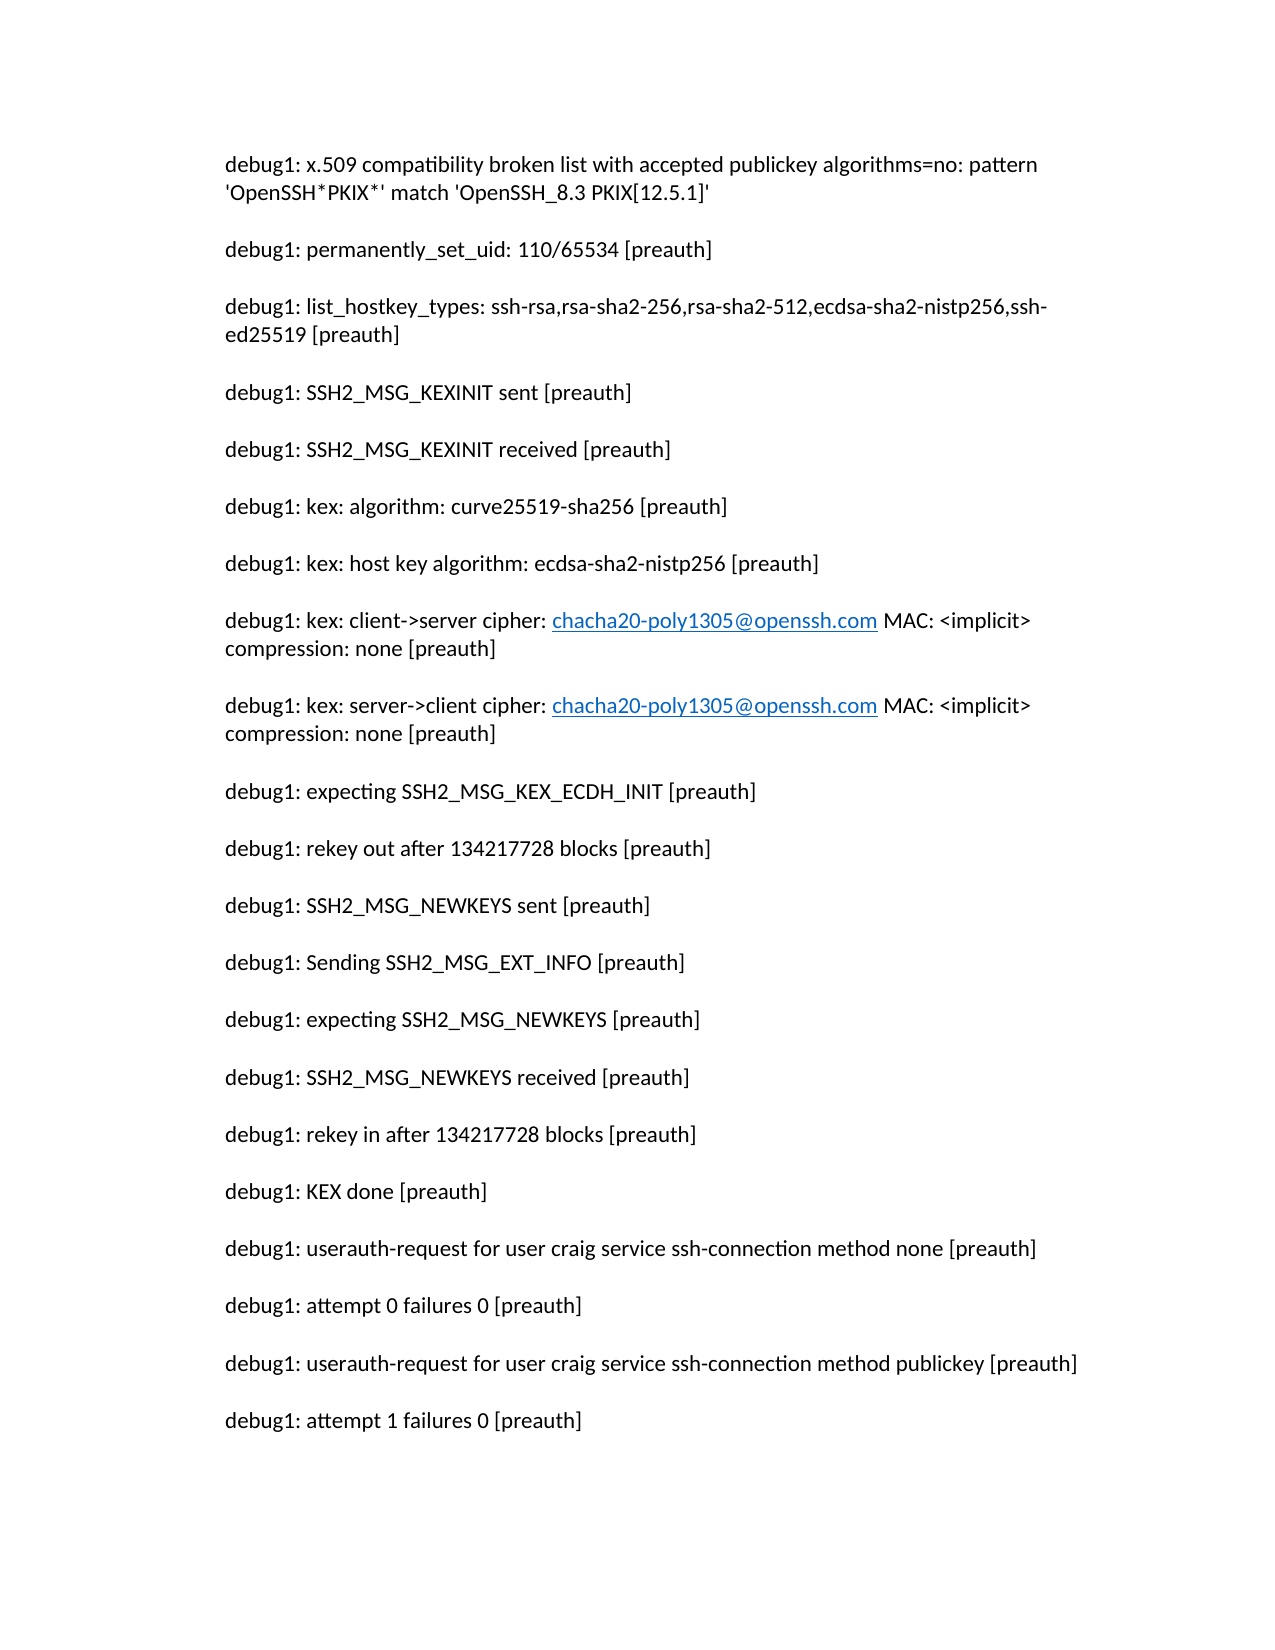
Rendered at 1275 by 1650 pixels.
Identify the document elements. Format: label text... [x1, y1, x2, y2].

text debug1: kex: server->client cipher: chacha20-poly1305@openssh.com MAC: <implicit> compression: none [preauth] [225, 692, 1125, 748]
text debug1: rekey out after 134217728 blocks [preauth] [225, 834, 1125, 862]
text debug1: SSH2_MSG_NEWKEYS received [preauth] [225, 1063, 1125, 1091]
text debug1: SSH2_MSG_KEXINIT received [preauth] [225, 435, 1125, 463]
text debug1: attempt 1 failures 0 [preauth] [225, 1406, 1125, 1434]
text debug1: attempt 0 failures 0 [preauth] [225, 1291, 1125, 1319]
text debug1: kex: algorithm: curve25519-sha256 [preauth] [225, 492, 1125, 520]
text debug1: SSH2_MSG_KEXINIT sent [preauth] [225, 378, 1125, 406]
text debug1: permanently_set_uid: 110/65534 [preauth] [225, 235, 1125, 263]
text debug1: expecting SSH2_MSG_NEWKEYS [preauth] [225, 1006, 1125, 1033]
text debug1: KEX done [preauth] [225, 1177, 1125, 1205]
text debug1: rekey in after 134217728 blocks [preauth] [225, 1120, 1125, 1148]
text debug1: Sending SSH2_MSG_EXT_INFO [preauth] [225, 948, 1125, 976]
text debug1: kex: client->server cipher: chacha20-poly1305@openssh.com MAC: <implicit> compression: none [preauth] [225, 606, 1125, 662]
text debug1: userauth-request for user craig service ssh-connection method publickey [preauth] [225, 1349, 1125, 1377]
text debug1: expecting SSH2_MSG_KEX_ECDH_INIT [preauth] [225, 777, 1125, 805]
text debug1: userauth-request for user craig service ssh-connection method none [preauth] [225, 1234, 1125, 1262]
text debug1: list_hostkey_types: ssh-rsa,rsa-sha2-256,rsa-sha2-512,ecdsa-sha2-nistp256,ssh-ed25519 [preauth] [225, 292, 1125, 348]
text debug1: SSH2_MSG_NEWKEYS sent [preauth] [225, 891, 1125, 919]
text debug1: kex: host key algorithm: ecdsa-sha2-nistp256 [preauth] [225, 549, 1125, 577]
text debug1: x.509 compatibility broken list with accepted publickey algorithms=no: pattern 'OpenSSH*PKIX*' match 'OpenSSH_8.3 PKIX[12.5.1]' [225, 150, 1125, 206]
